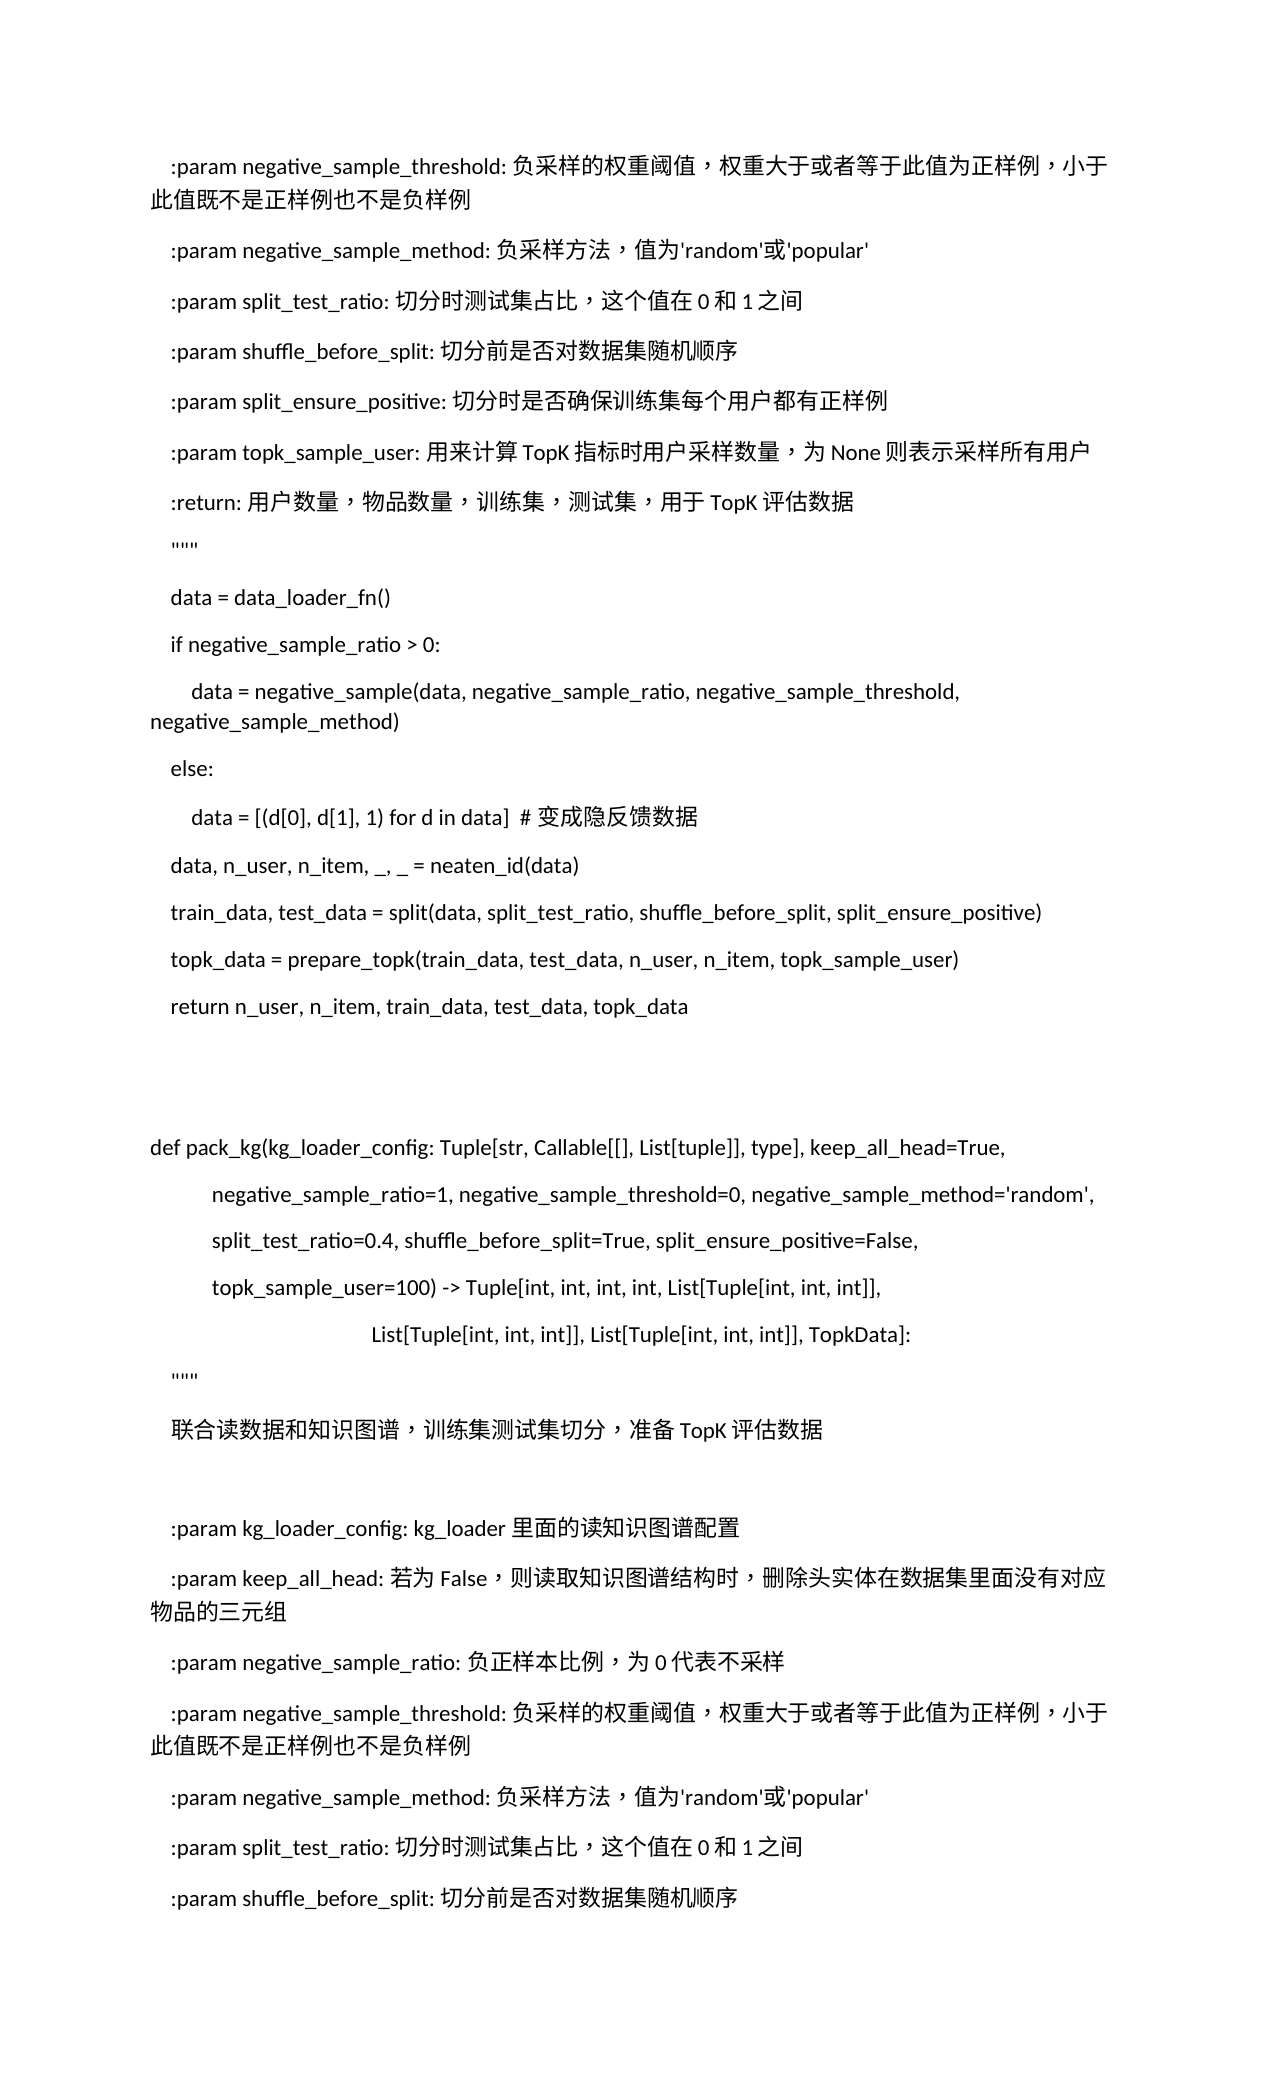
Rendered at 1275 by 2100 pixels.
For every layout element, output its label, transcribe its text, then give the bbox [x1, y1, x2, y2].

text List[Tuple[int, int, int]], List[Tuple[int, int, int]], TopkData]: [150, 1320, 1125, 1348]
text :param keep_all_head: 若为False，则读取知识图谱结构时，删除头实体在数据集里面没有对应物品的三元组 [150, 1562, 1125, 1627]
text data = [(d[0], d[1], 1) for d in data] # 变成隐反馈数据 [150, 801, 1125, 832]
text :param negative_sample_threshold: 负采样的权重阈值，权重大于或者等于此值为正样例，小于此值既不是正样例也不是负样例 [150, 150, 1125, 215]
text 联合读数据和知识图谱，训练集测试集切分，准备TopK评估数据 [150, 1414, 1125, 1445]
text :param split_test_ratio: 切分时测试集占比，这个值在0和1之间 [150, 284, 1125, 316]
text data, n_user, n_item, _, _ = neaten_id(data) [150, 852, 1125, 880]
text return n_user, n_item, train_data, test_data, topk_data [150, 992, 1125, 1020]
text negative_sample_ratio=1, negative_sample_threshold=0, negative_sample_method='random', [150, 1180, 1125, 1208]
text :param shuffle_before_split: 切分前是否对数据集随机顺序 [150, 335, 1125, 366]
text if negative_sample_ratio > 0: [150, 630, 1125, 658]
text data = negative_sample(data, negative_sample_ratio, negative_sample_threshold, negative_sample_method) [150, 677, 1125, 736]
text topk_sample_user=100) -> Tuple[int, int, int, int, List[Tuple[int, int, int]], [150, 1273, 1125, 1302]
text :param topk_sample_user: 用来计算TopK指标时用户采样数量，为None则表示采样所有用户 [150, 436, 1125, 467]
text train_data, test_data = split(data, split_test_ratio, shuffle_before_split, split_ensure_positive) [150, 898, 1125, 927]
text """ [150, 1367, 1125, 1395]
text data = data_loader_fn() [150, 583, 1125, 612]
text :param negative_sample_ratio: 负正样本比例，为0代表不采样 [150, 1646, 1125, 1677]
text topk_data = prepare_topk(train_data, test_data, n_user, n_item, topk_sample_user) [150, 945, 1125, 973]
text else: [150, 754, 1125, 782]
text :param negative_sample_method: 负采样方法，值为'random'或'popular' [150, 1781, 1125, 1812]
text :param split_ensure_positive: 切分时是否确保训练集每个用户都有正样例 [150, 385, 1125, 417]
text """ [150, 537, 1125, 565]
text :param kg_loader_config: kg_loader里面的读知识图谱配置 [150, 1511, 1125, 1543]
text split_test_ratio=0.4, shuffle_before_split=True, split_ensure_positive=False, [150, 1227, 1125, 1255]
text :param negative_sample_method: 负采样方法，值为'random'或'popular' [150, 234, 1125, 265]
text def pack_kg(kg_loader_config: Tuple[str, Callable[[], List[tuple]], type], keep_all_head=True, [150, 1133, 1125, 1161]
text :param shuffle_before_split: 切分前是否对数据集随机顺序 [150, 1881, 1125, 1913]
text :param negative_sample_threshold: 负采样的权重阈值，权重大于或者等于此值为正样例，小于此值既不是正样例也不是负样例 [150, 1696, 1125, 1761]
text :param split_test_ratio: 切分时测试集占比，这个值在0和1之间 [150, 1831, 1125, 1862]
text :return: 用户数量，物品数量，训练集，测试集，用于TopK评估数据 [150, 486, 1125, 517]
